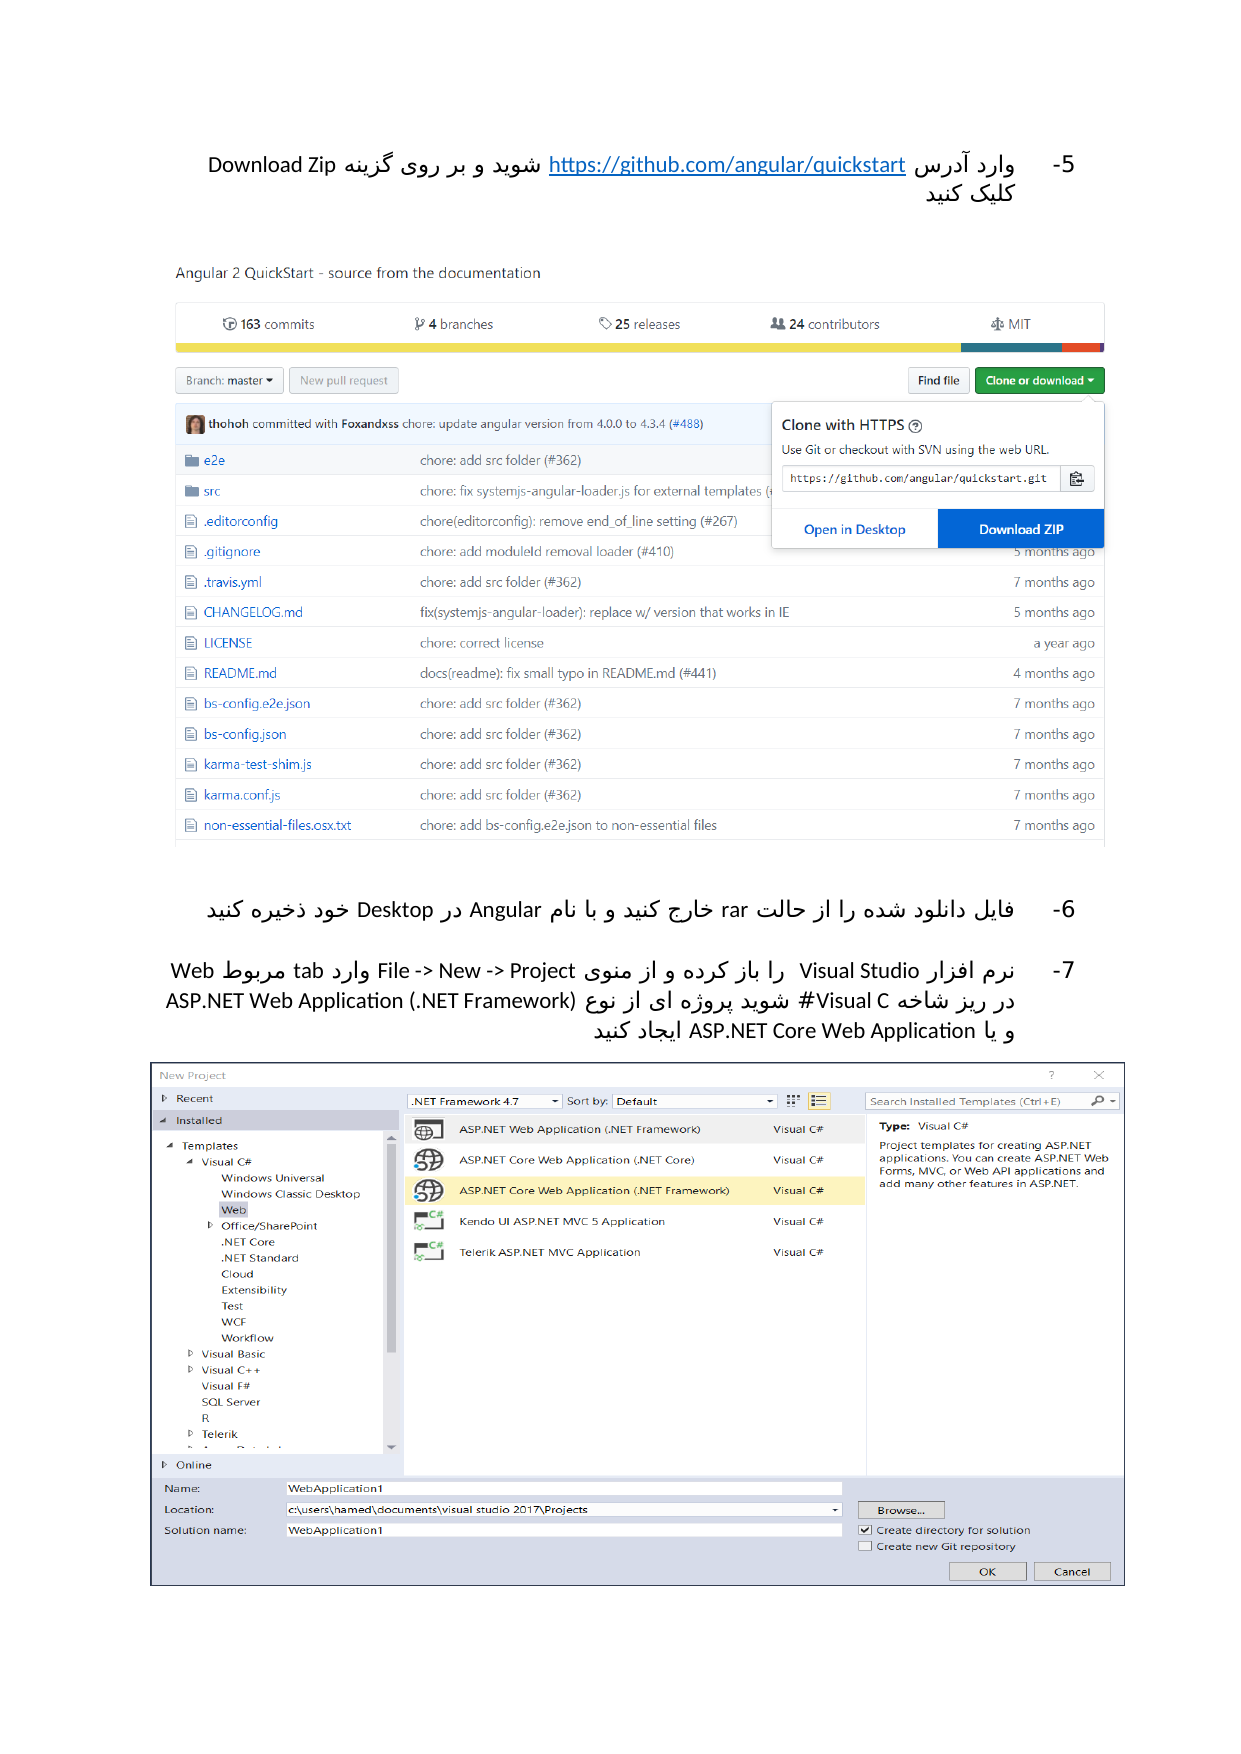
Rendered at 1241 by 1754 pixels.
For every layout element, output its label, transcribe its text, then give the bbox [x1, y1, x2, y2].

list وارد آدرس https://github.com/angular/quickstart شوید و بر روی گزینه Download Zip کلیک کنید [150, 150, 1053, 207]
list نرم افزار Visual Studio را باز کرده و از منوی File -> New -> Project وارد tab مربوط Web در ریز شاخه Visual C# شوید پروژه ای از نوع ASP.NET Web Application (.NET Framework) و یا ASP.NET Core Web Application ایجاد کنید [150, 956, 1053, 1044]
picture [150, 255, 1125, 847]
list فایل دانلود شده را از حالت rar خارج کنید و با نام Angular در Desktop خود ذخیره کنید [150, 895, 1053, 923]
picture [150, 1062, 1125, 1586]
